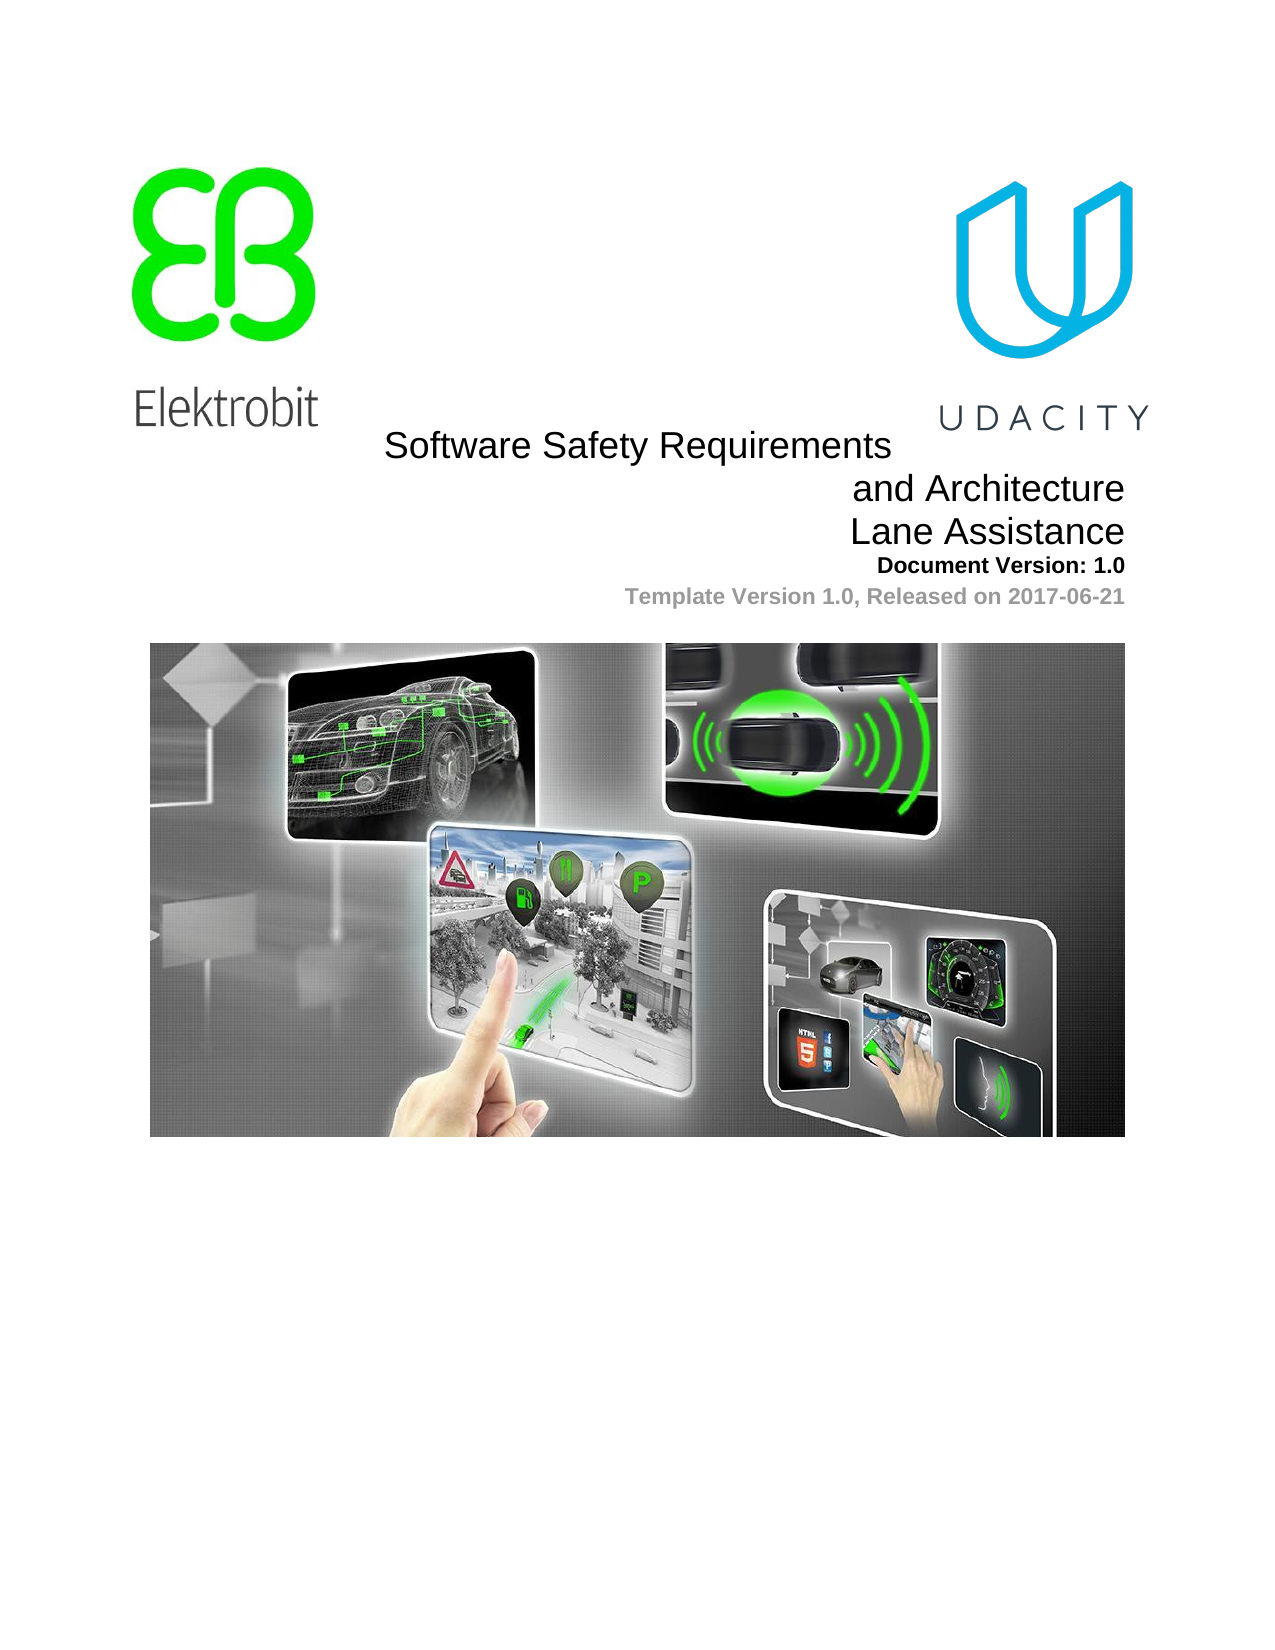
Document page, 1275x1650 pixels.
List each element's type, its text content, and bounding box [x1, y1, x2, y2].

title Lane Assistance [150, 509, 1125, 552]
title Software Safety Requirements and Architecture [150, 423, 1125, 509]
text Document Version: 1.0 [150, 552, 1125, 579]
text Template Version 1.0, Released on 2017-06-21 [150, 583, 1125, 609]
picture [150, 643, 1125, 1137]
picture [131, 167, 319, 427]
picture [892, 150, 1188, 461]
